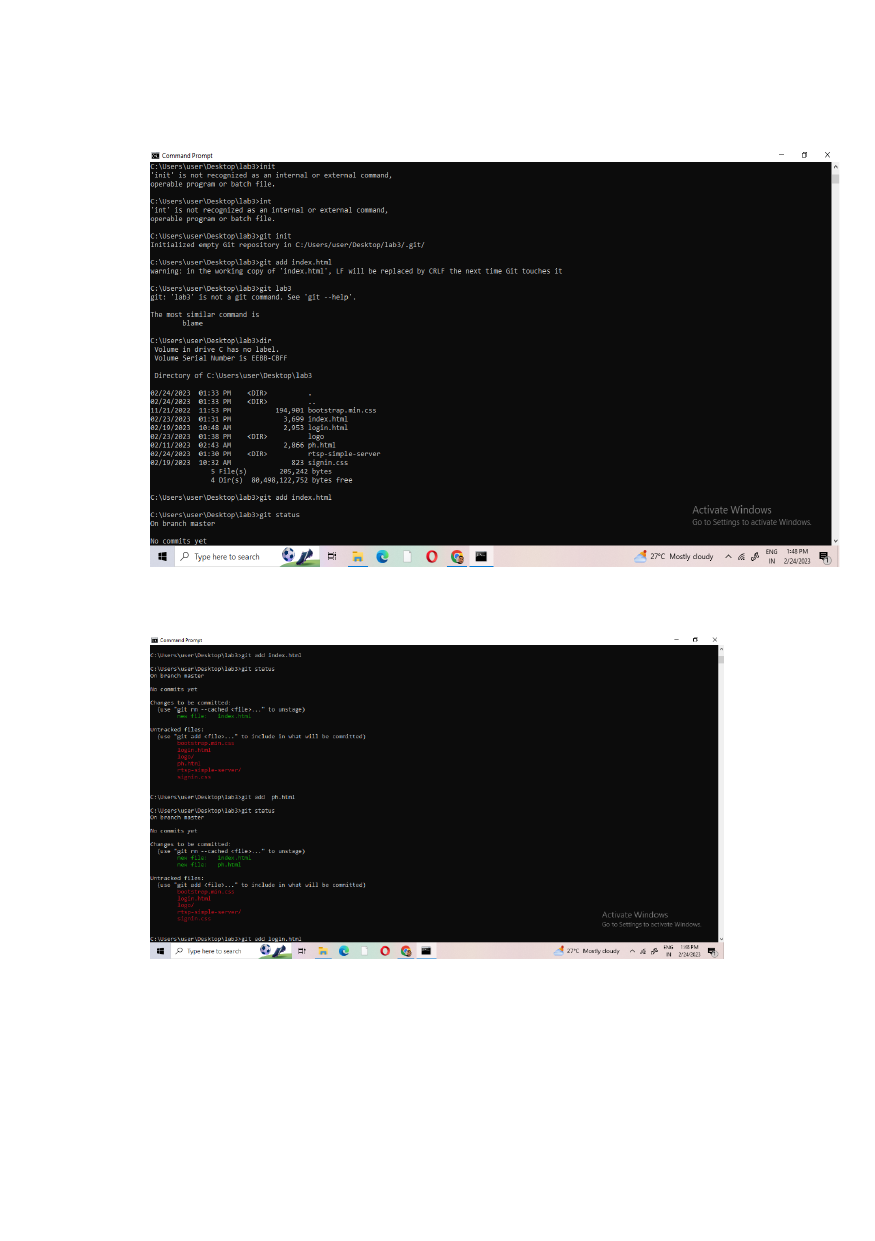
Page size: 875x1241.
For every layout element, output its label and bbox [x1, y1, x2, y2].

picture [150, 635, 724, 959]
picture [150, 150, 840, 567]
